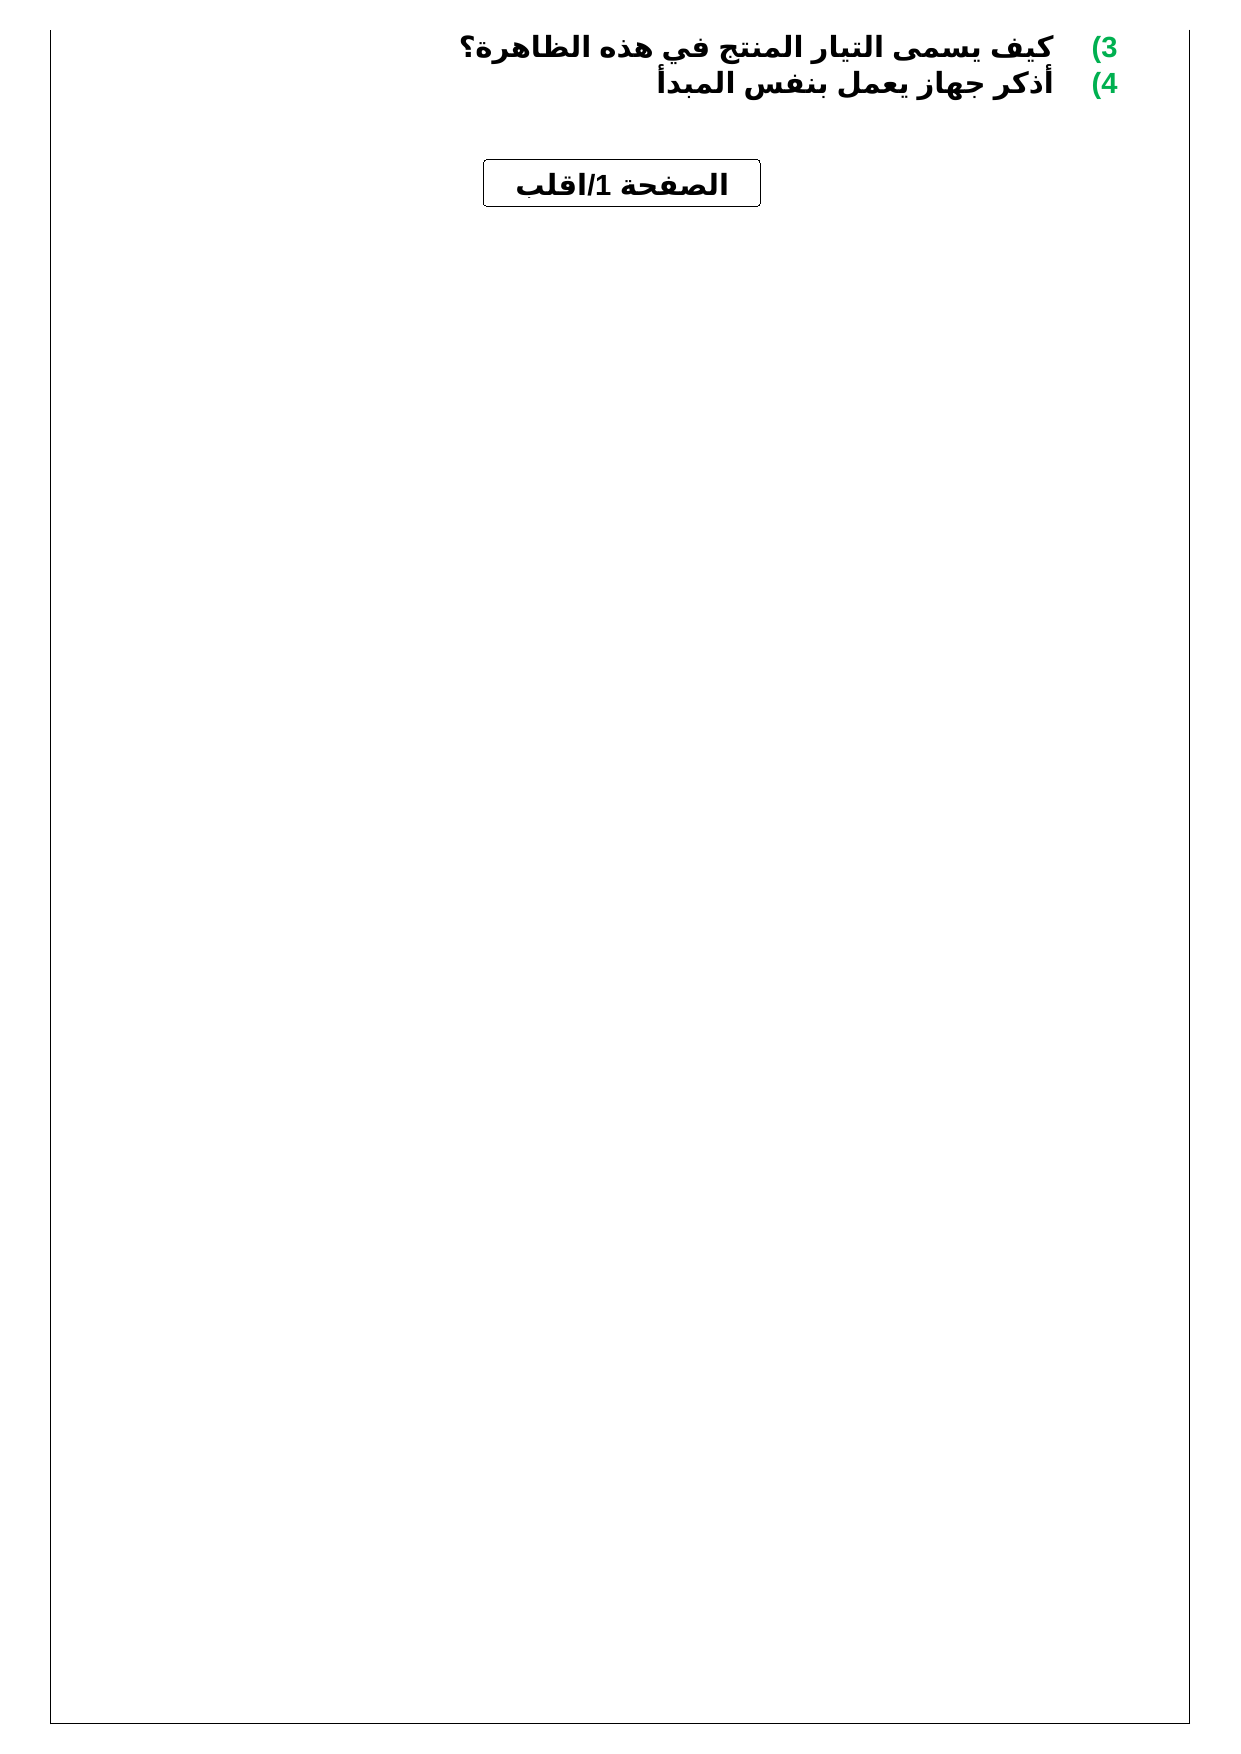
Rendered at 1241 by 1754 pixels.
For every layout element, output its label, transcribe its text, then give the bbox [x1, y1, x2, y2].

list كيف يسمى التيار المنتج في هذه الظاهرة؟ [59, 29, 1092, 63]
list أذكر جهاز يعمل بنفس المبدأ [59, 66, 1092, 99]
